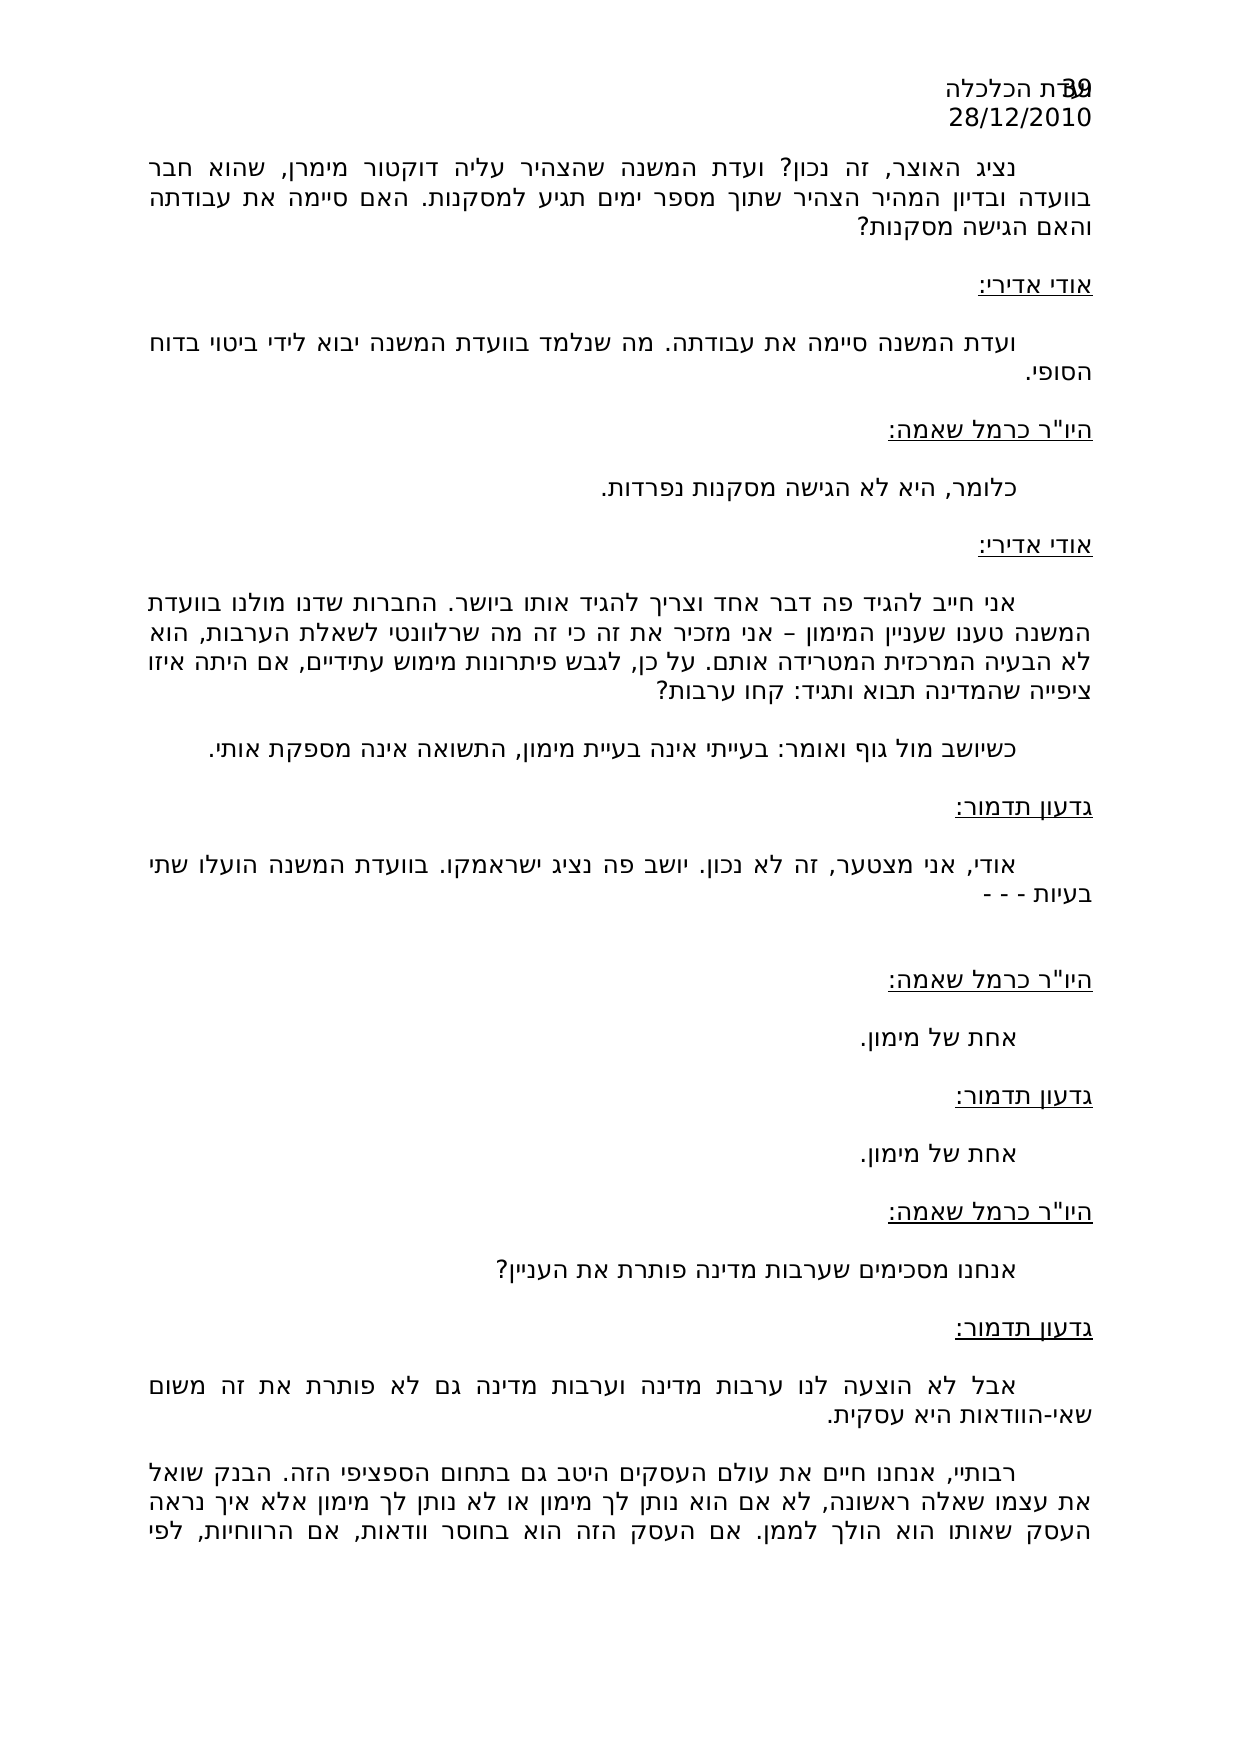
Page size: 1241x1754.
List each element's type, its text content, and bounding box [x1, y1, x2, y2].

text כשיושב מול גוף ואומר: בעייתי אינה בעיית מימון, התשואה אינה מספקת אותי. [148, 734, 1092, 763]
text אודי אדירי: [148, 270, 1092, 299]
text אודי, אני מצטער, זה לא נכון. יושב פה נציג ישראמקו. בוועדת המשנה הועלו שתי בעיות - - - [148, 850, 1092, 908]
text היו"ר כרמל שאמה: [148, 1197, 1092, 1226]
text גדעון תדמור: [148, 1081, 1092, 1111]
text אחת של מימון. [148, 1139, 1092, 1168]
text גדעון תדמור: [148, 792, 1092, 821]
text כלומר, היא לא הגישה מסקנות נפרדות. [148, 473, 1092, 502]
text אנחנו מסכימים שערבות מדינה פותרת את העניין? [148, 1255, 1092, 1284]
text גדעון תדמור: [148, 1313, 1092, 1342]
text היו"ר כרמל שאמה: [148, 415, 1092, 444]
text ועדת המשנה סיימה את עבודתה. מה שנלמד בוועדת המשנה יבוא לידי ביטוי בדוח הסופי. [148, 328, 1092, 386]
text נציג האוצר, זה נכון? ועדת המשנה שהצהיר עליה דוקטור מימרן, שהוא חבר בוועדה ובדיון המהיר הצהיר שתוך מספר ימים תגיע למסקנות. האם סיימה את עבודתה והאם הגישה מסקנות? [148, 153, 1092, 241]
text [148, 1458, 1092, 1546]
text היו"ר כרמל שאמה: [148, 966, 1092, 995]
text אחת של מימון. [148, 1023, 1092, 1053]
text אני חייב להגיד פה דבר אחד וצריך להגיד אותו ביושר. החברות שדנו מולנו בוועדת המשנה טענו שעניין המימון – אני מזכיר את זה כי זה מה שרלוונטי לשאלת הערבות, הוא לא הבעיה המרכזית המטרידה אותם. על כן, לגבש פיתרונות מימוש עתידיים, אם היתה איזו ציפייה שהמדינה תבוא ותגיד: קחו ערבות? [148, 588, 1092, 705]
text אודי אדירי: [148, 531, 1092, 560]
text אבל לא הוצעה לנו ערבות מדינה וערבות מדינה גם לא פותרת את זה משום שאי-הוודאות היא עסקית. [148, 1371, 1092, 1429]
